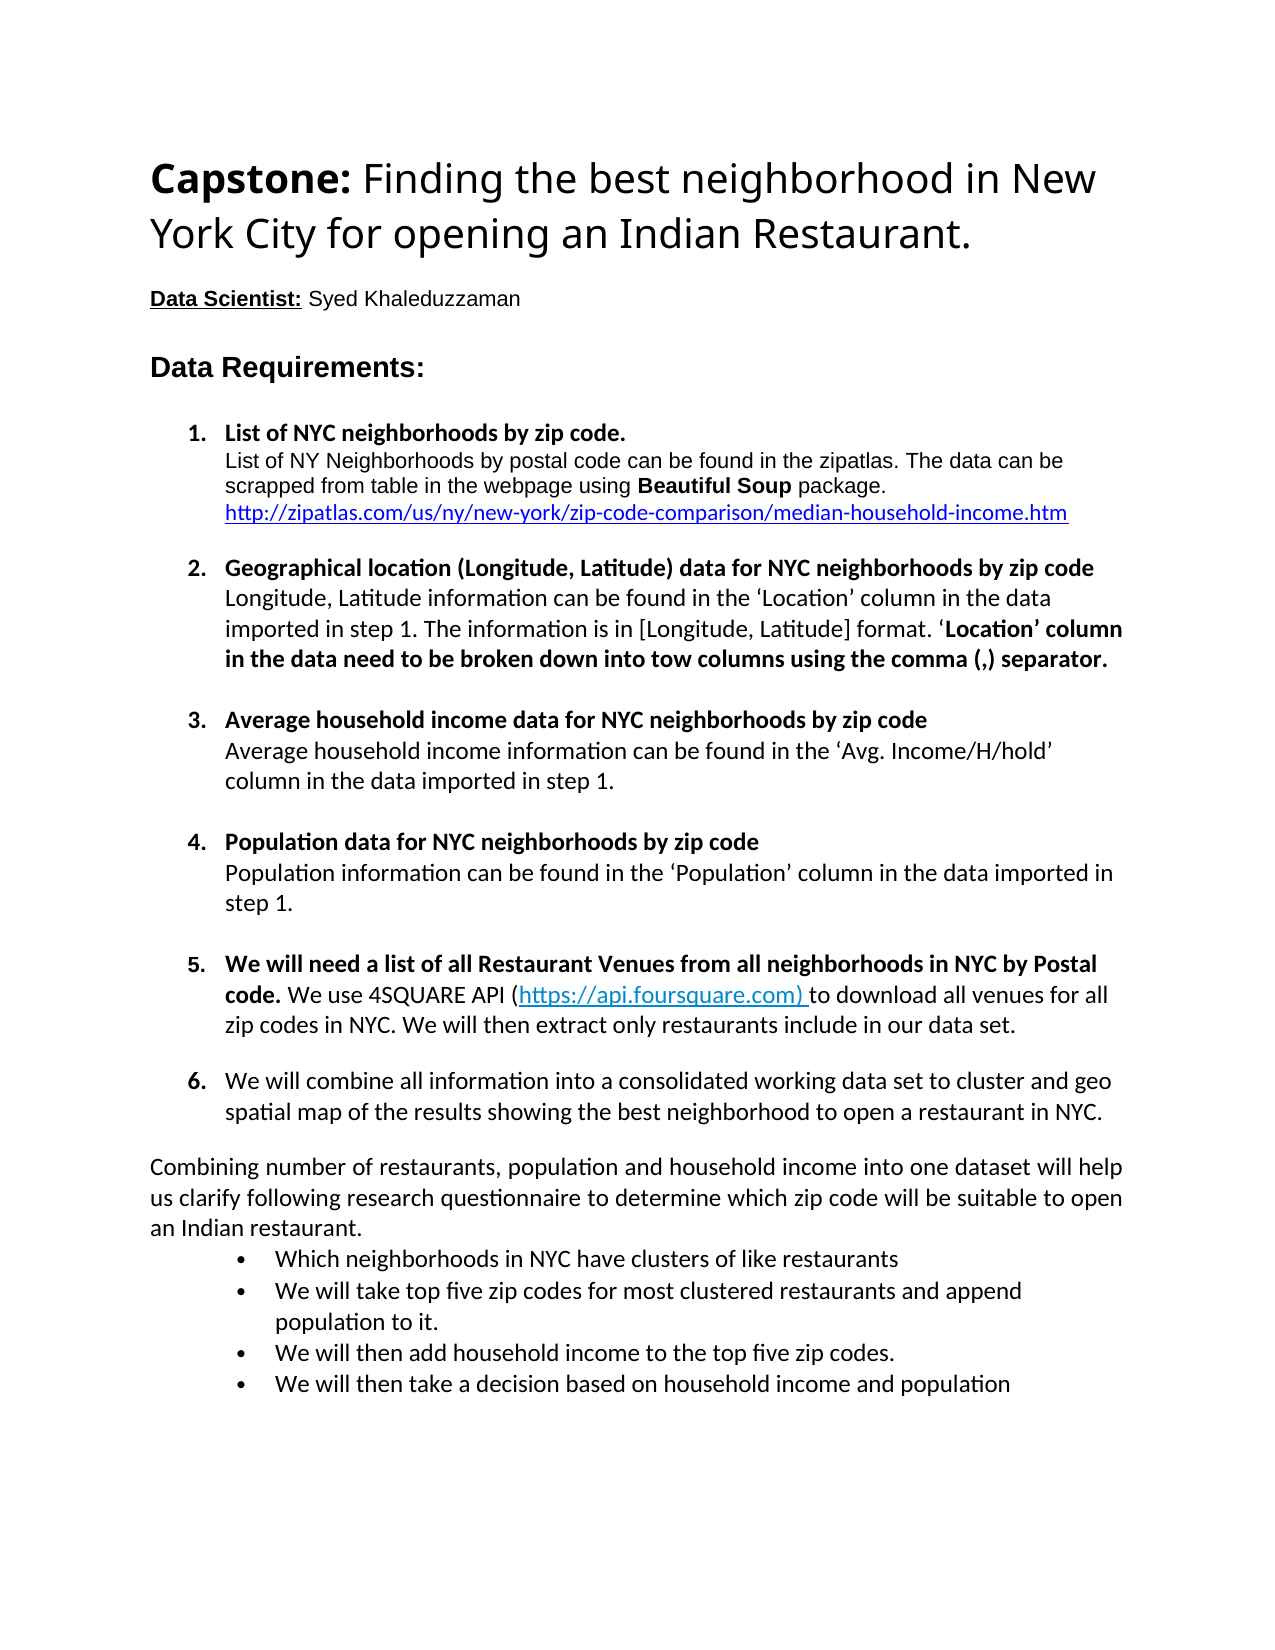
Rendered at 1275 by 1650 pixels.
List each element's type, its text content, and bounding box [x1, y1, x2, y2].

list Geographical location (Longitude, Latitude) data for NYC neighborhoods by zip code [187, 552, 1125, 582]
list Population data for NYC neighborhoods by zip code [187, 826, 1125, 857]
text Combining number of restaurants, population and household income into one dataset will help us clarify following research questionnaire to determine which zip code will be suitable to open an Indian restaurant. [150, 1151, 1125, 1243]
text Capstone: Finding the best neighborhood in New York City for opening an Indian Restaurant. [150, 150, 1125, 261]
list Which neighborhoods in NYC have clusters of like restaurants [237, 1243, 1075, 1274]
list We will need a list of all Restaurant Venues from all neighborhoods in NYC by Postal code. We use 4SQUARE API (https://api.foursquare.com) to download all venues for all zip codes in NYC. We will then extract only restaurants include in our data set. [187, 948, 1125, 1040]
list Population information can be found in the ‘Population’ column in the data imported in step 1. [225, 857, 1125, 918]
text Data Requirements: [150, 350, 1125, 384]
list List of NY Neighborhoods by postal code can be found in the zipatlas. The data can be scrapped from table in the webpage using Beautiful Soup package. http://zipatlas.com/us/ny/new-york/zip-code-comparison/median-household-income.htm [225, 448, 1125, 526]
list List of NYC neighborhoods by zip code. [187, 417, 1125, 448]
list Average household income data for NYC neighborhoods by zip code [187, 704, 1125, 735]
list We will take top five zip codes for most clustered restaurants and append population to it. [237, 1274, 1075, 1337]
list We will combine all information into a consolidated working data set to cluster and geo spatial map of the results showing the best neighborhood to open a restaurant in NYC. [187, 1065, 1125, 1126]
text Data Scientist: Syed Khaleduzzaman [150, 286, 1125, 311]
list Average household income information can be found in the ‘Avg. Income/H/hold’ column in the data imported in step 1. [225, 735, 1125, 796]
list We will then take a decision based on household income and population [237, 1368, 1075, 1399]
list We will then add household income to the top five zip codes. [237, 1337, 1075, 1368]
list Longitude, Latitude information can be found in the ‘Location’ column in the data imported in step 1. The information is in [Longitude, Latitude] format. ‘Location’ column in the data need to be broken down into tow columns using the comma (,) separator. [225, 582, 1125, 674]
